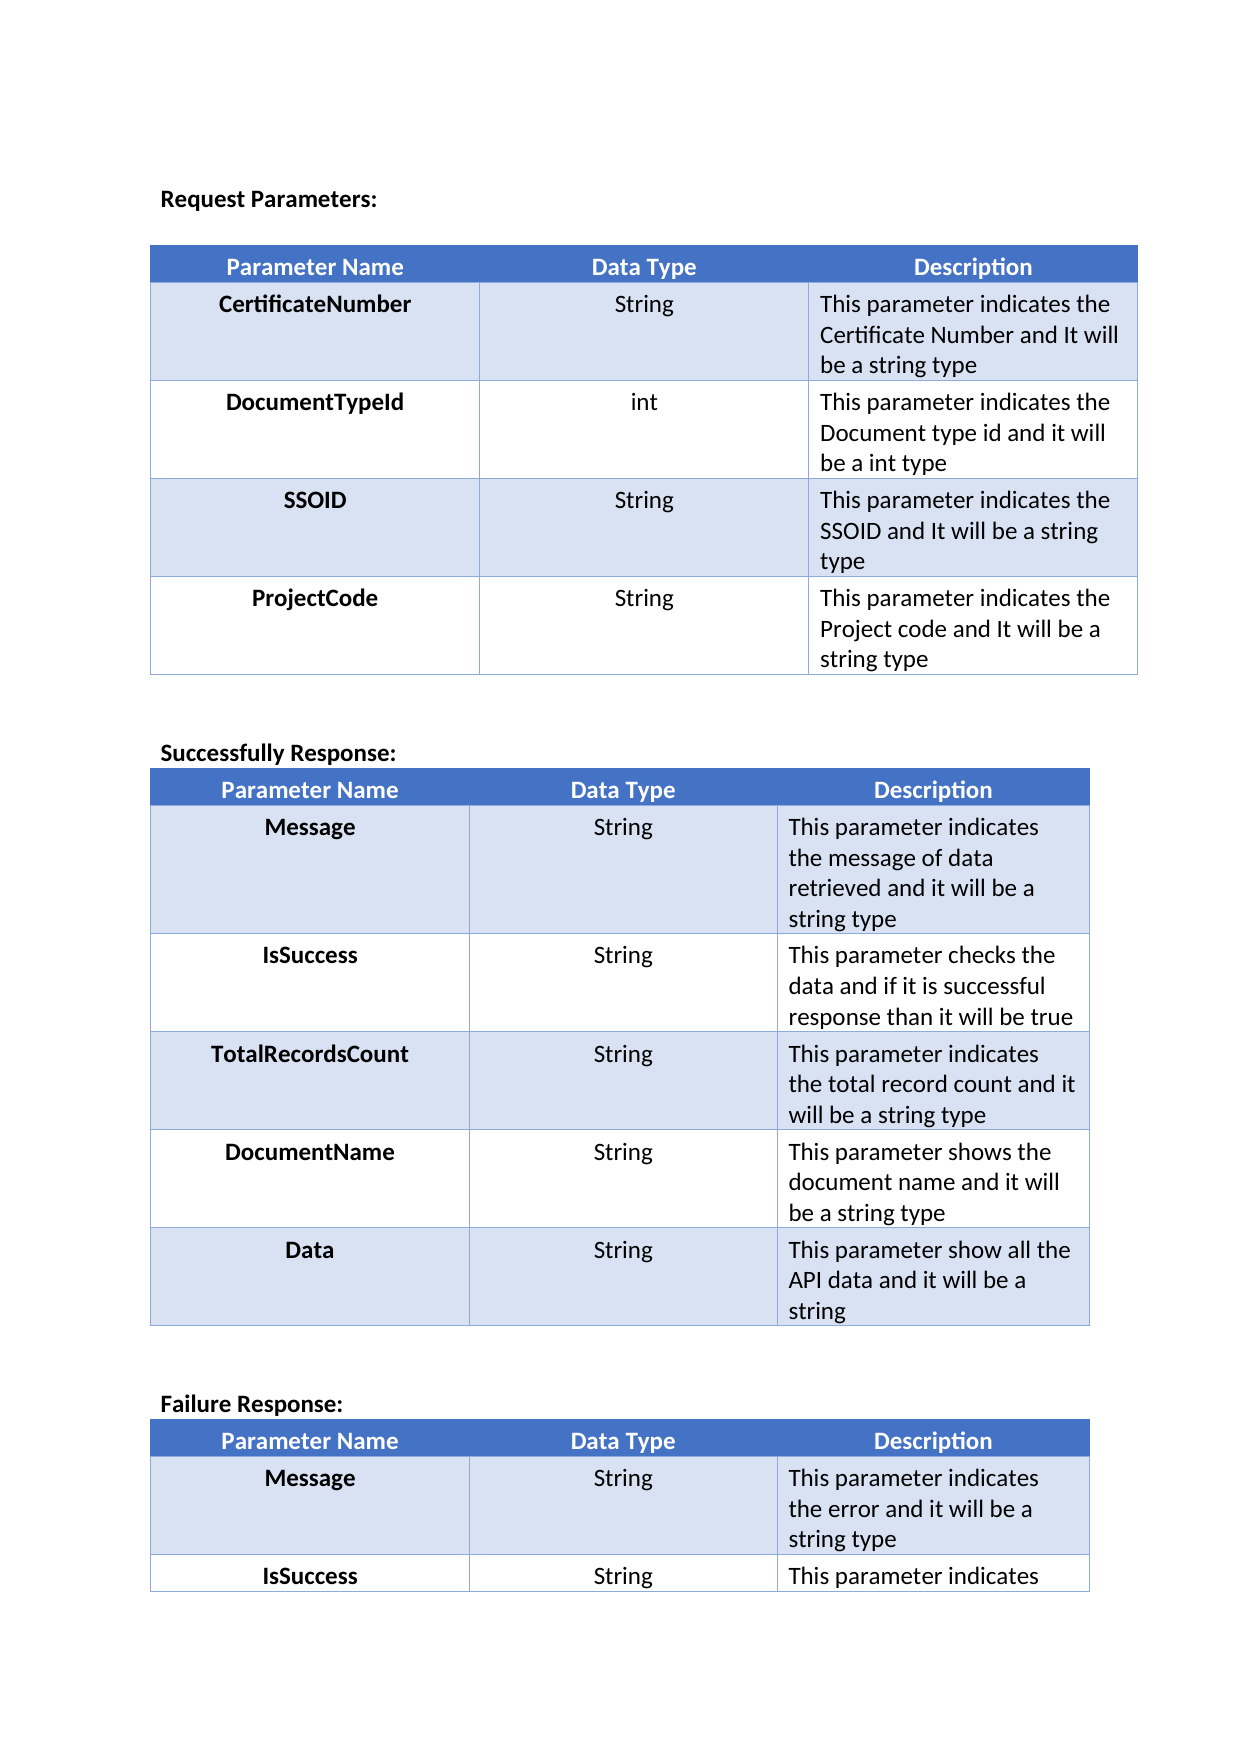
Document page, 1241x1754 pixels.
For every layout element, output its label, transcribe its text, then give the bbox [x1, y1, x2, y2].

table_cell DocumentName [151, 1130, 469, 1227]
table_cell This parameter indicates the error and it will be a string type [778, 1457, 1089, 1554]
table_cell String [470, 806, 777, 933]
table_cell int [480, 381, 808, 478]
table_cell CertificateNumber [151, 283, 479, 380]
table_cell This parameter indicates the SSOID and It will be a string type [809, 479, 1137, 576]
table_cell String [470, 1457, 777, 1554]
table_cell ProjectCode [151, 577, 479, 674]
table_cell String [470, 1555, 777, 1591]
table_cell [778, 1555, 1089, 1591]
table_header Data Type [470, 1420, 777, 1456]
table_header Data Type [480, 246, 808, 282]
table_cell String [470, 1032, 777, 1129]
table_cell String [470, 1130, 777, 1227]
table_cell String [470, 934, 777, 1031]
table_cell This parameter indicates the Certificate Number and It will be a string type [809, 283, 1137, 380]
table_cell DocumentTypeId [151, 381, 479, 478]
table_cell This parameter checks the data and if it is successful response than it will be true [778, 934, 1089, 1031]
table_cell IsSuccess [151, 934, 469, 1031]
table_cell TotalRecordsCount [151, 1032, 469, 1129]
table_cell SSOID [151, 479, 479, 576]
table_header Description [778, 1420, 1089, 1456]
table_cell This parameter indicates the total record count and it will be a string type [778, 1032, 1089, 1129]
subtitle Successfully Response: [160, 737, 1090, 768]
table_cell IsSuccess [151, 1555, 469, 1591]
table_cell This parameter indicates the Project code and It will be a string type [809, 577, 1137, 674]
table_cell String [470, 1228, 777, 1325]
table_header Parameter Name [151, 246, 479, 282]
table_cell This parameter shows the document name and it will be a string type [778, 1130, 1089, 1227]
subtitle Request Parameters: [160, 183, 1090, 214]
table_cell String [480, 479, 808, 576]
table_header Data Type [470, 769, 777, 805]
table_cell Data [151, 1228, 469, 1325]
table_header Description [778, 769, 1089, 805]
table_cell This parameter indicates the Document type id and it will be a int type [809, 381, 1137, 478]
table_cell String [480, 577, 808, 674]
table_cell This parameter show all the API data and it will be a string [778, 1228, 1089, 1325]
table_cell This parameter indicates the message of data retrieved and it will be a string type [778, 806, 1089, 933]
subtitle Failure Response: [160, 1388, 1090, 1419]
table_header Description [809, 246, 1137, 282]
table_header Parameter Name [151, 1420, 469, 1456]
table_cell Message [151, 806, 469, 933]
table_cell String [480, 283, 808, 380]
table_header Parameter Name [151, 769, 469, 805]
table_cell Message [151, 1457, 469, 1554]
